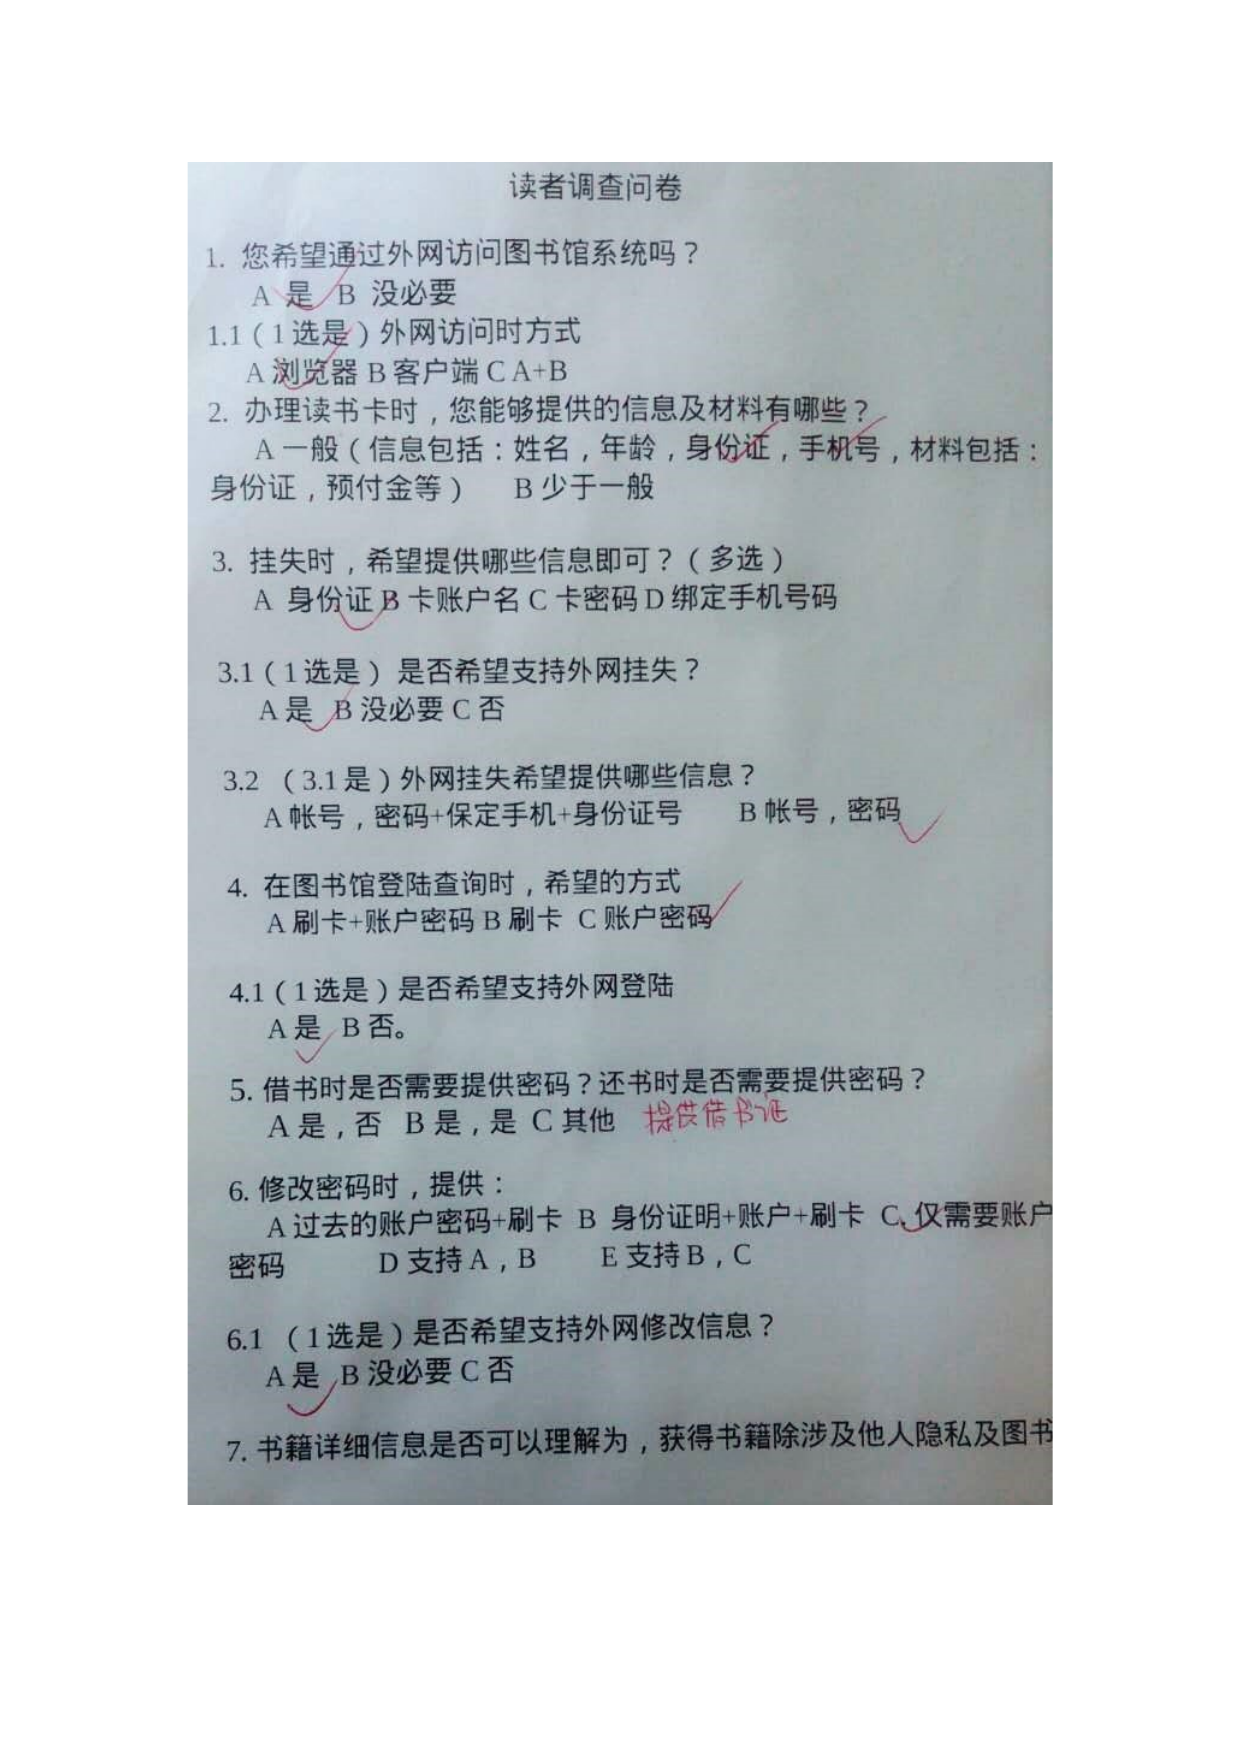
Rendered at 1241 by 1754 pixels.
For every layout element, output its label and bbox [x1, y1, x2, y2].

picture [187, 162, 1053, 1505]
